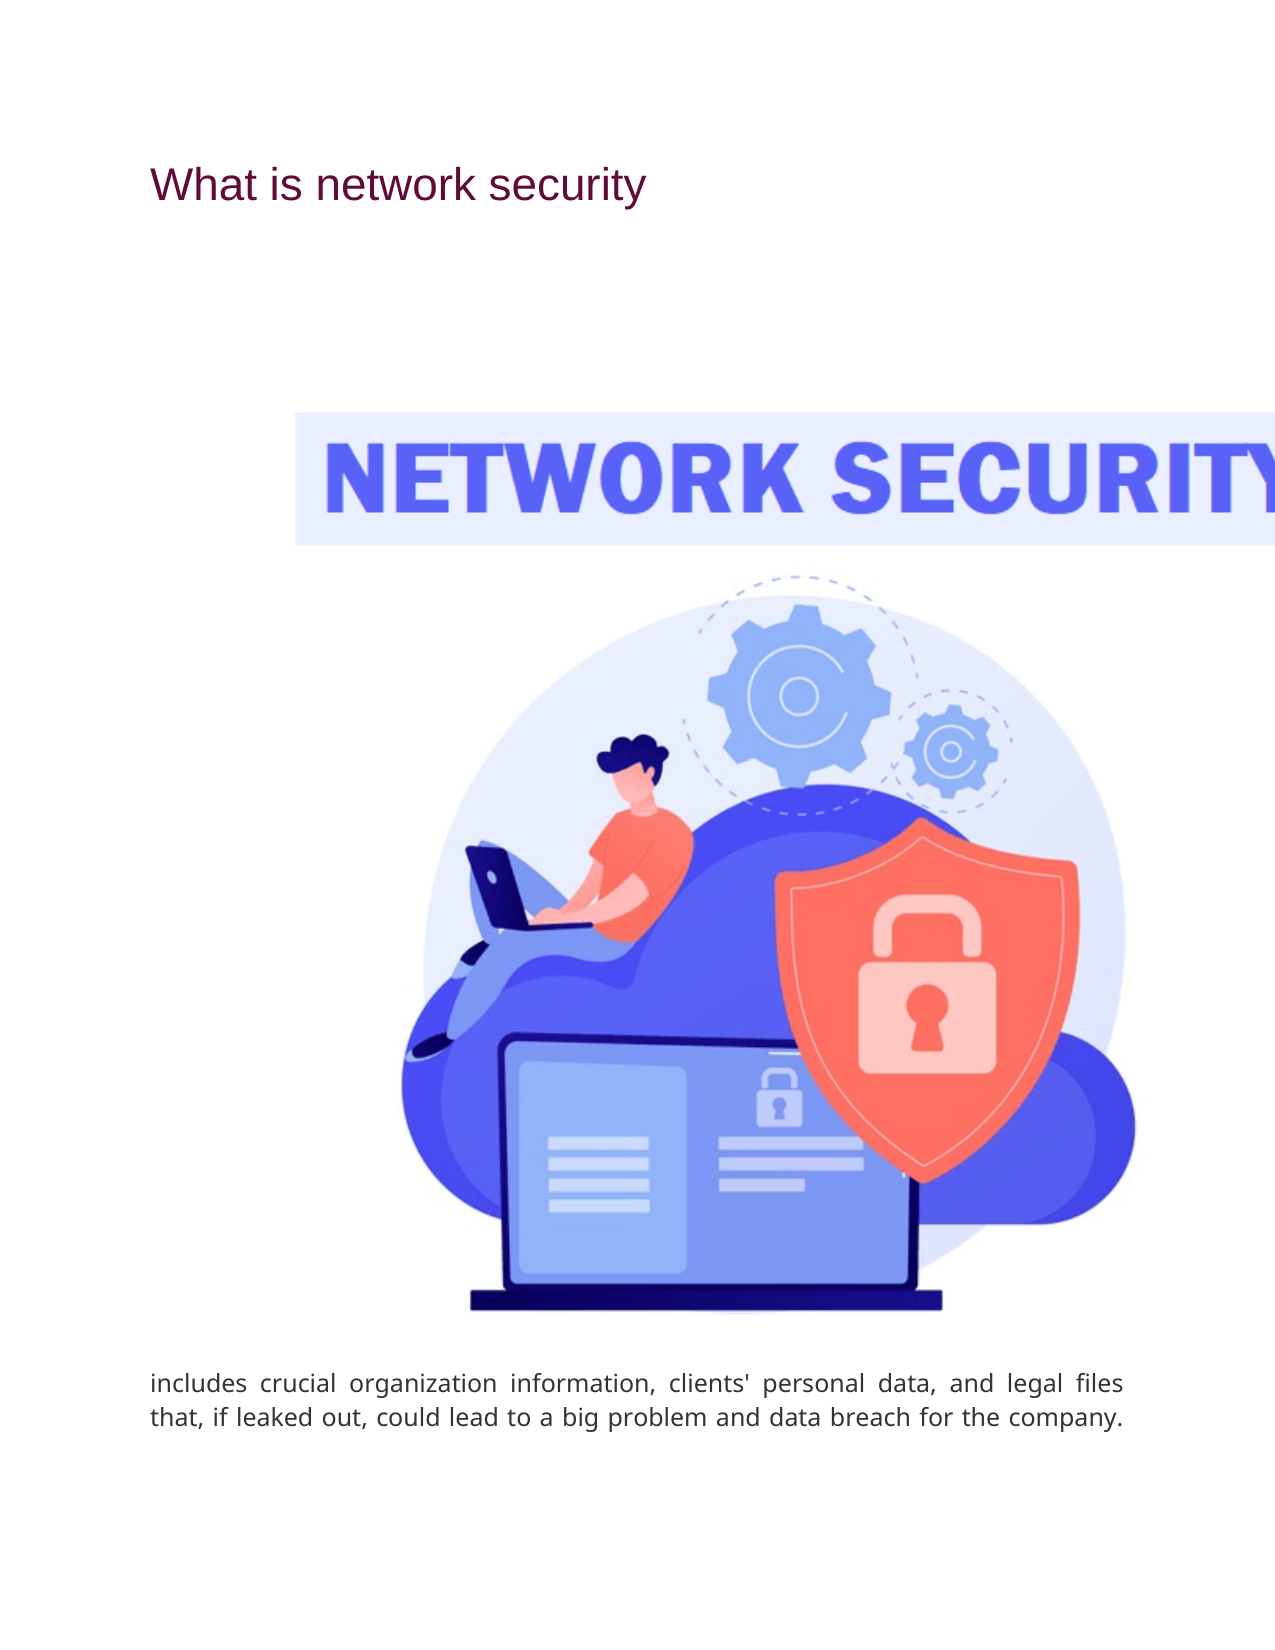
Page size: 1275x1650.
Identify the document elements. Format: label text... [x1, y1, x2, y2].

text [150, 1366, 1125, 1434]
picture [150, 239, 1275, 1337]
text What is network security [150, 158, 1125, 211]
